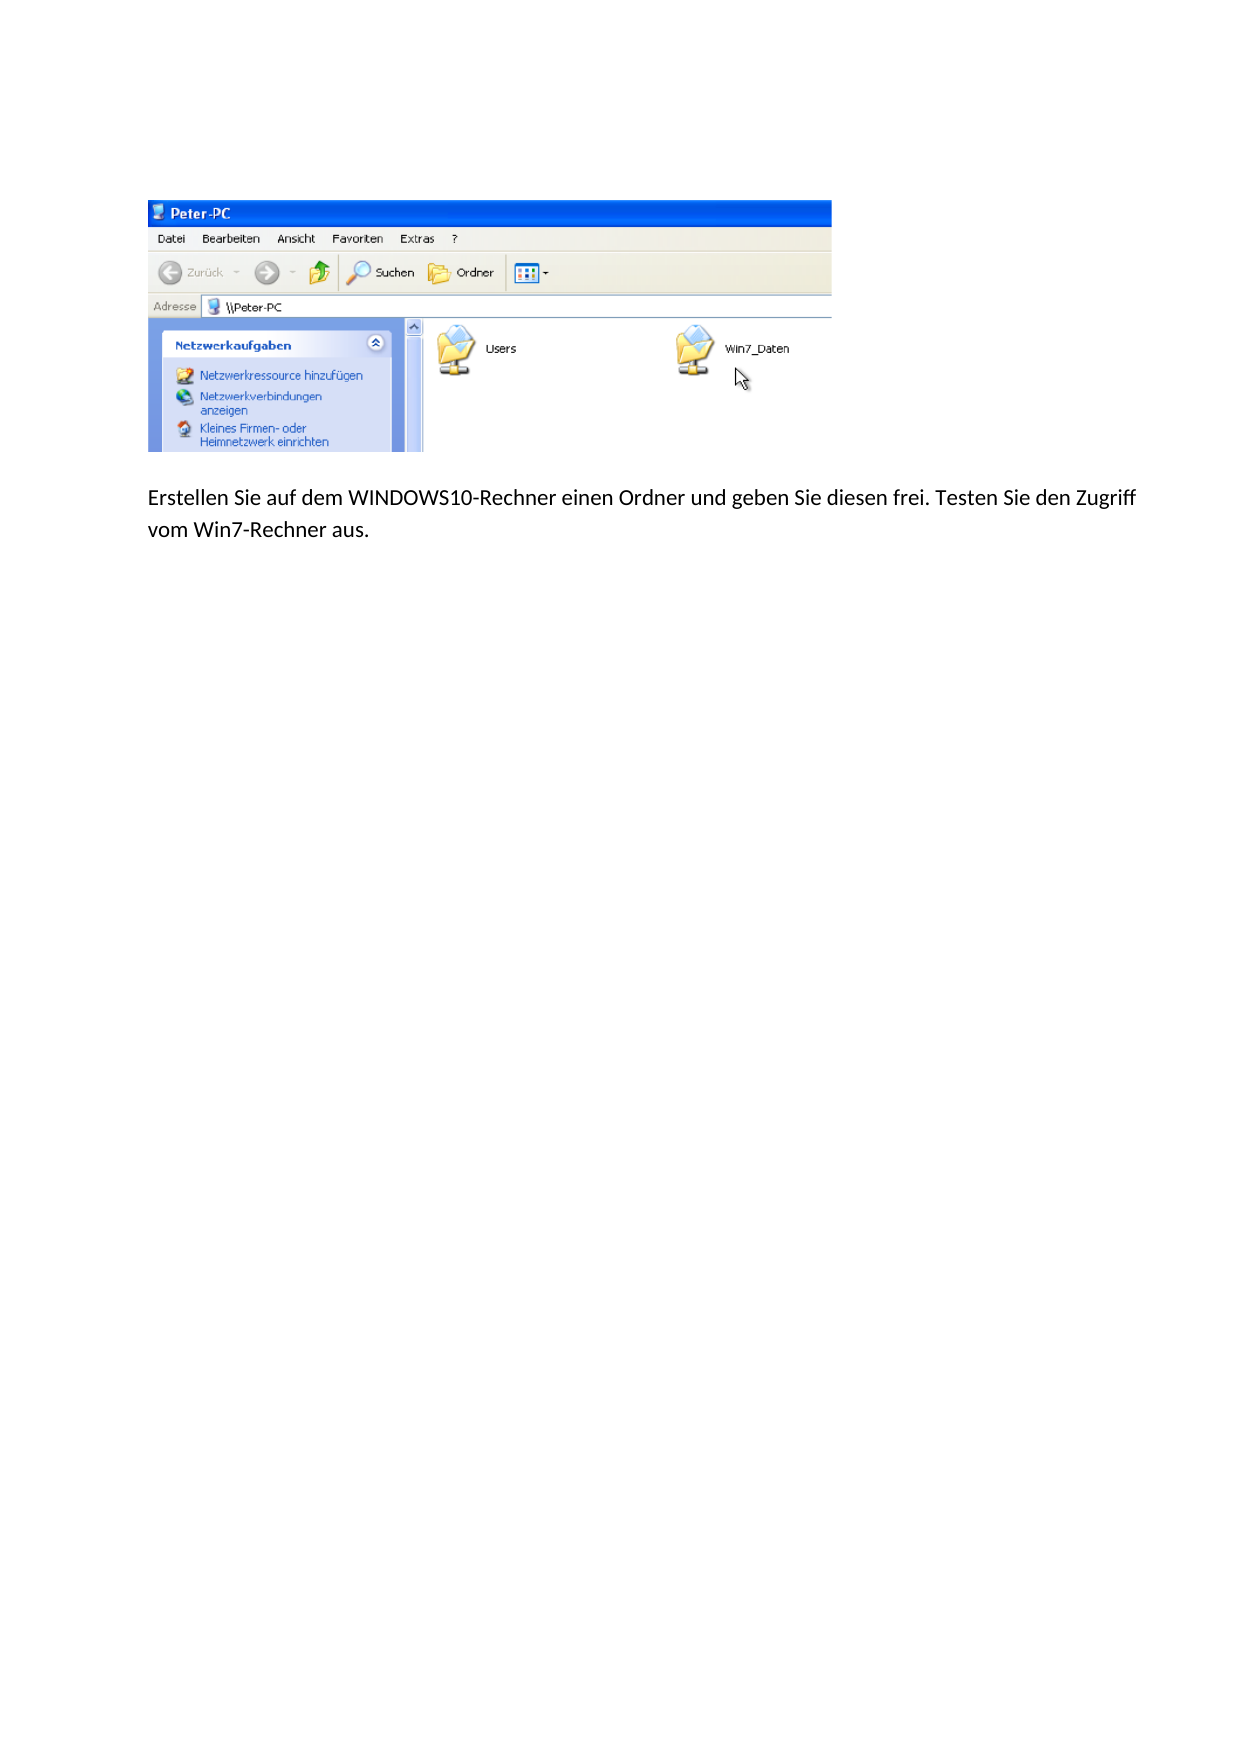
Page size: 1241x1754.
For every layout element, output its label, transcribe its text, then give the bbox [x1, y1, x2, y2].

text Erstellen Sie auf dem WINDOWS10-Rechner einen Ordner und geben Sie diesen frei. Testen Sie den Zugriff vom Win7-Rechner aus. [148, 483, 1152, 543]
picture [147, 200, 831, 451]
